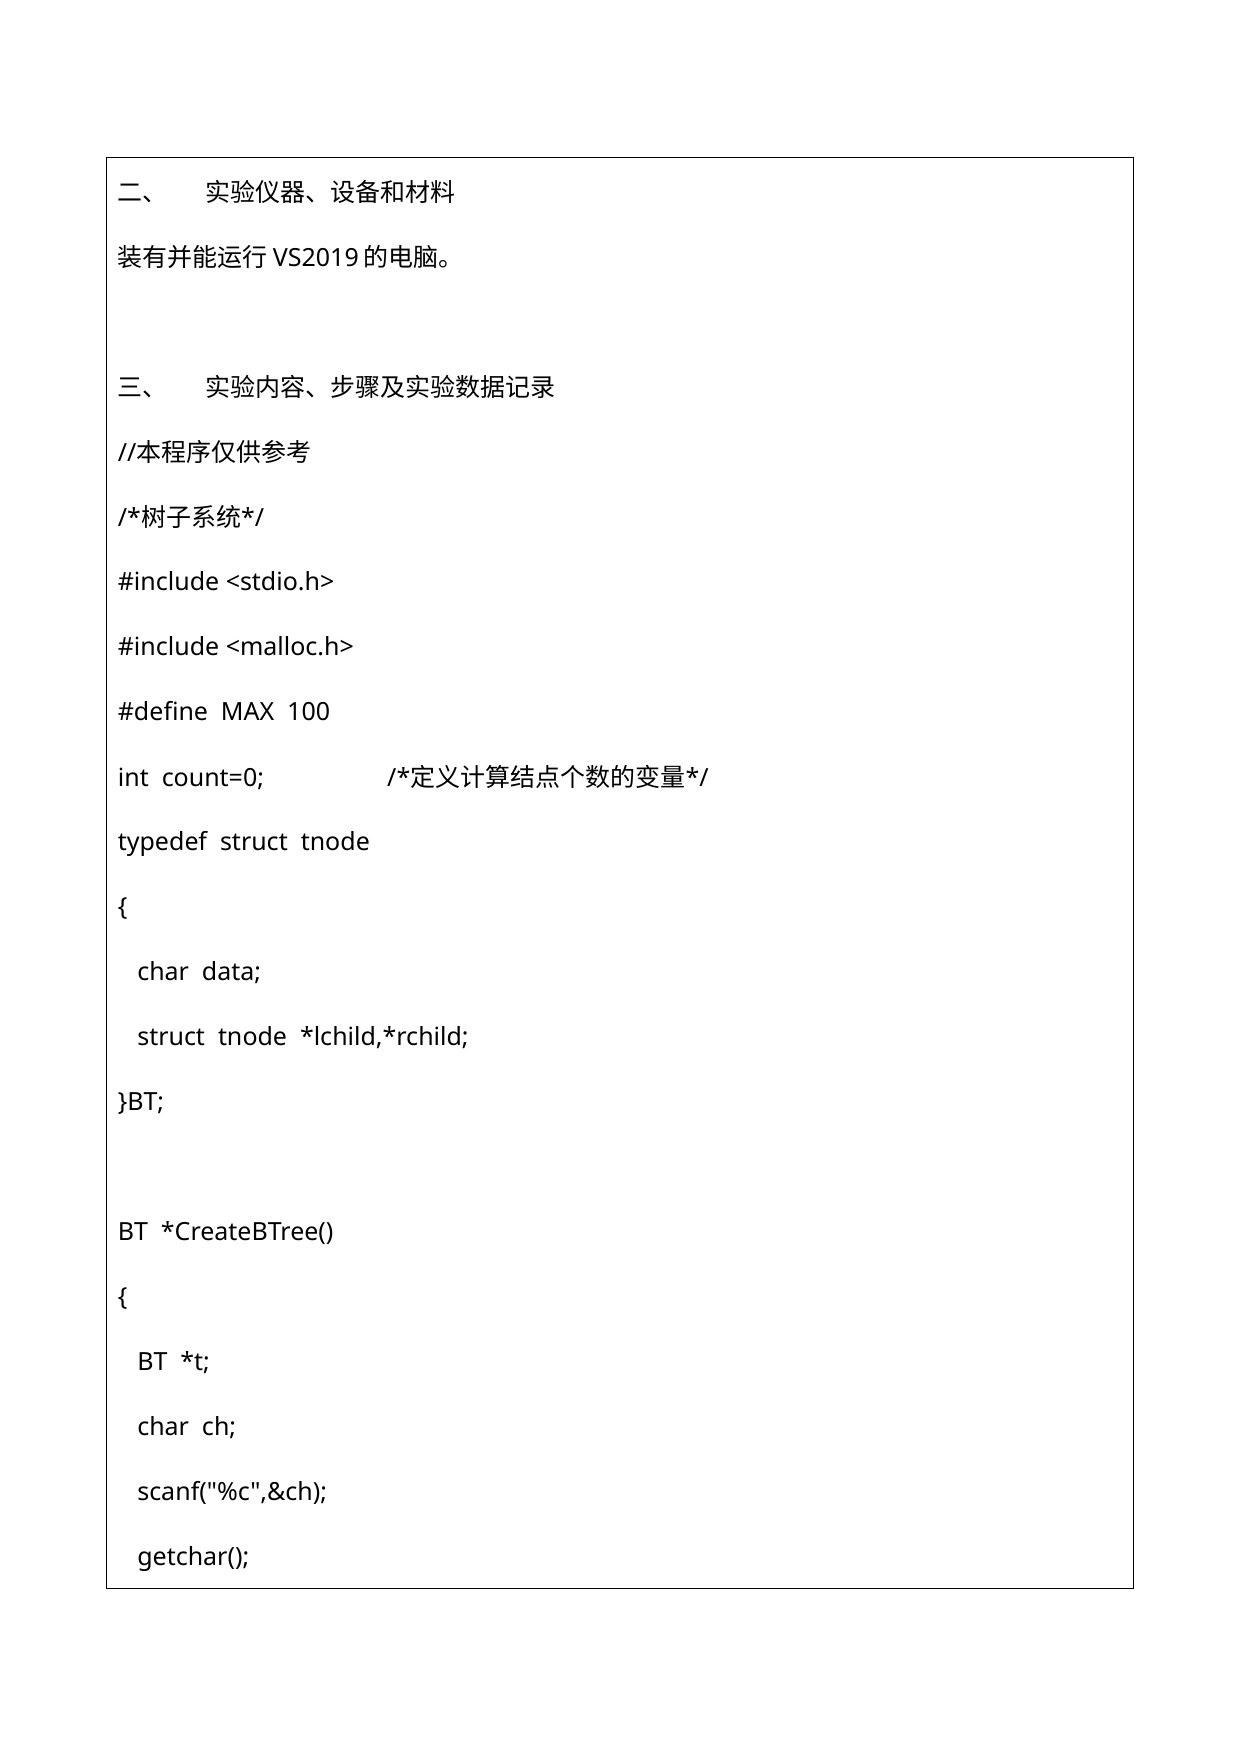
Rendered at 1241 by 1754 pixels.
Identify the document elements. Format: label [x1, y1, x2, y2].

table_cell [107, 158, 1133, 1588]
